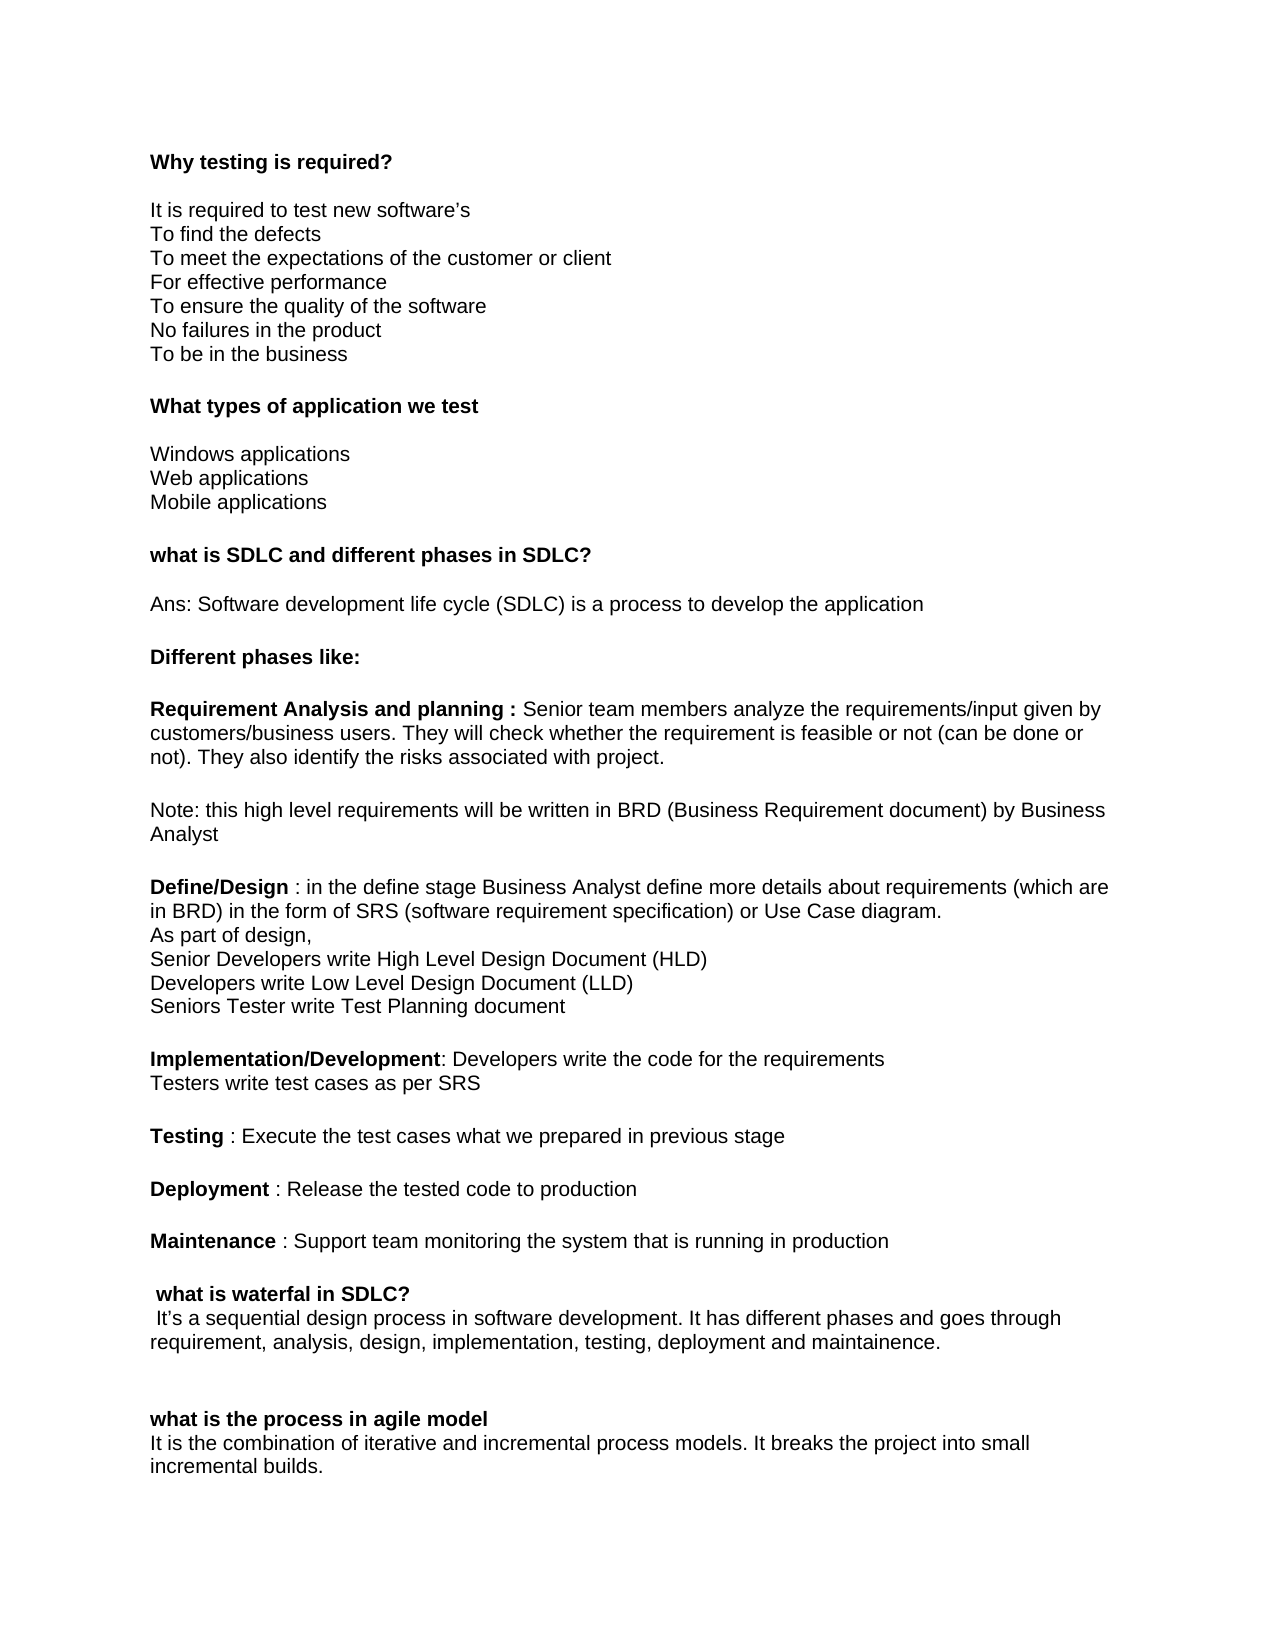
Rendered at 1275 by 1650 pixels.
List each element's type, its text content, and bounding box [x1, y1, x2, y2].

text what is the process in agile model [150, 1406, 1125, 1430]
text what is SDLC and different phases in SDLC? [150, 514, 1125, 567]
text To find the defects [150, 222, 1125, 246]
text To be in the business [150, 342, 1125, 366]
text Developers write Low Level Design Document (LLD) [150, 970, 1125, 994]
text Different phases like: [150, 644, 1125, 668]
text Maintenance : Support team monitoring the system that is running in production [150, 1229, 1125, 1253]
text Why testing is required? [150, 150, 1125, 174]
text It’s a sequential design process in software development. It has different phases and goes through requirement, analysis, design, implementation, testing, deployment and maintainence. [150, 1306, 1125, 1354]
text It is required to test new software’s [150, 198, 1125, 222]
text To meet the expectations of the customer or client [150, 246, 1125, 270]
text Windows applications [150, 442, 1125, 466]
text Mobile applications [150, 490, 1125, 514]
text Deployment : Release the tested code to production [150, 1176, 1125, 1200]
text Seniors Tester write Test Planning document [150, 994, 1125, 1018]
text what is waterfal in SDLC? [150, 1282, 1125, 1306]
text Implementation/Development: Developers write the code for the requirements [150, 1047, 1125, 1071]
text It is the combination of iterative and incremental process models. It breaks the project into small incremental builds. [150, 1430, 1125, 1478]
text Requirement Analysis and planning : Senior team members analyze the requirements/input given by customers/business users. They will check whether the requirement is feasible or not (can be done or not). They also identify the risks associated with project. [150, 697, 1125, 769]
text As part of design, [150, 922, 1125, 946]
text Senior Developers write High Level Design Document (HLD) [150, 946, 1125, 970]
text What types of application we test [112, 394, 1125, 418]
text Web applications [150, 466, 1125, 490]
text To ensure the quality of the software [150, 294, 1125, 318]
text No failures in the product [150, 318, 1125, 342]
text Note: this high level requirements will be written in BRD (Business Requirement document) by Business Analyst [150, 798, 1125, 846]
text Define/Design : in the define stage Business Analyst define more details about requirements (which are in BRD) in the form of SRS (software requirement specification) or Use Case diagram. [150, 874, 1125, 922]
text Testing : Execute the test cases what we prepared in previous stage [150, 1124, 1125, 1148]
text For effective performance [150, 270, 1125, 294]
text Ans: Software development life cycle (SDLC) is a process to develop the application [150, 592, 1125, 616]
text Testers write test cases as per SRS [150, 1071, 1125, 1095]
